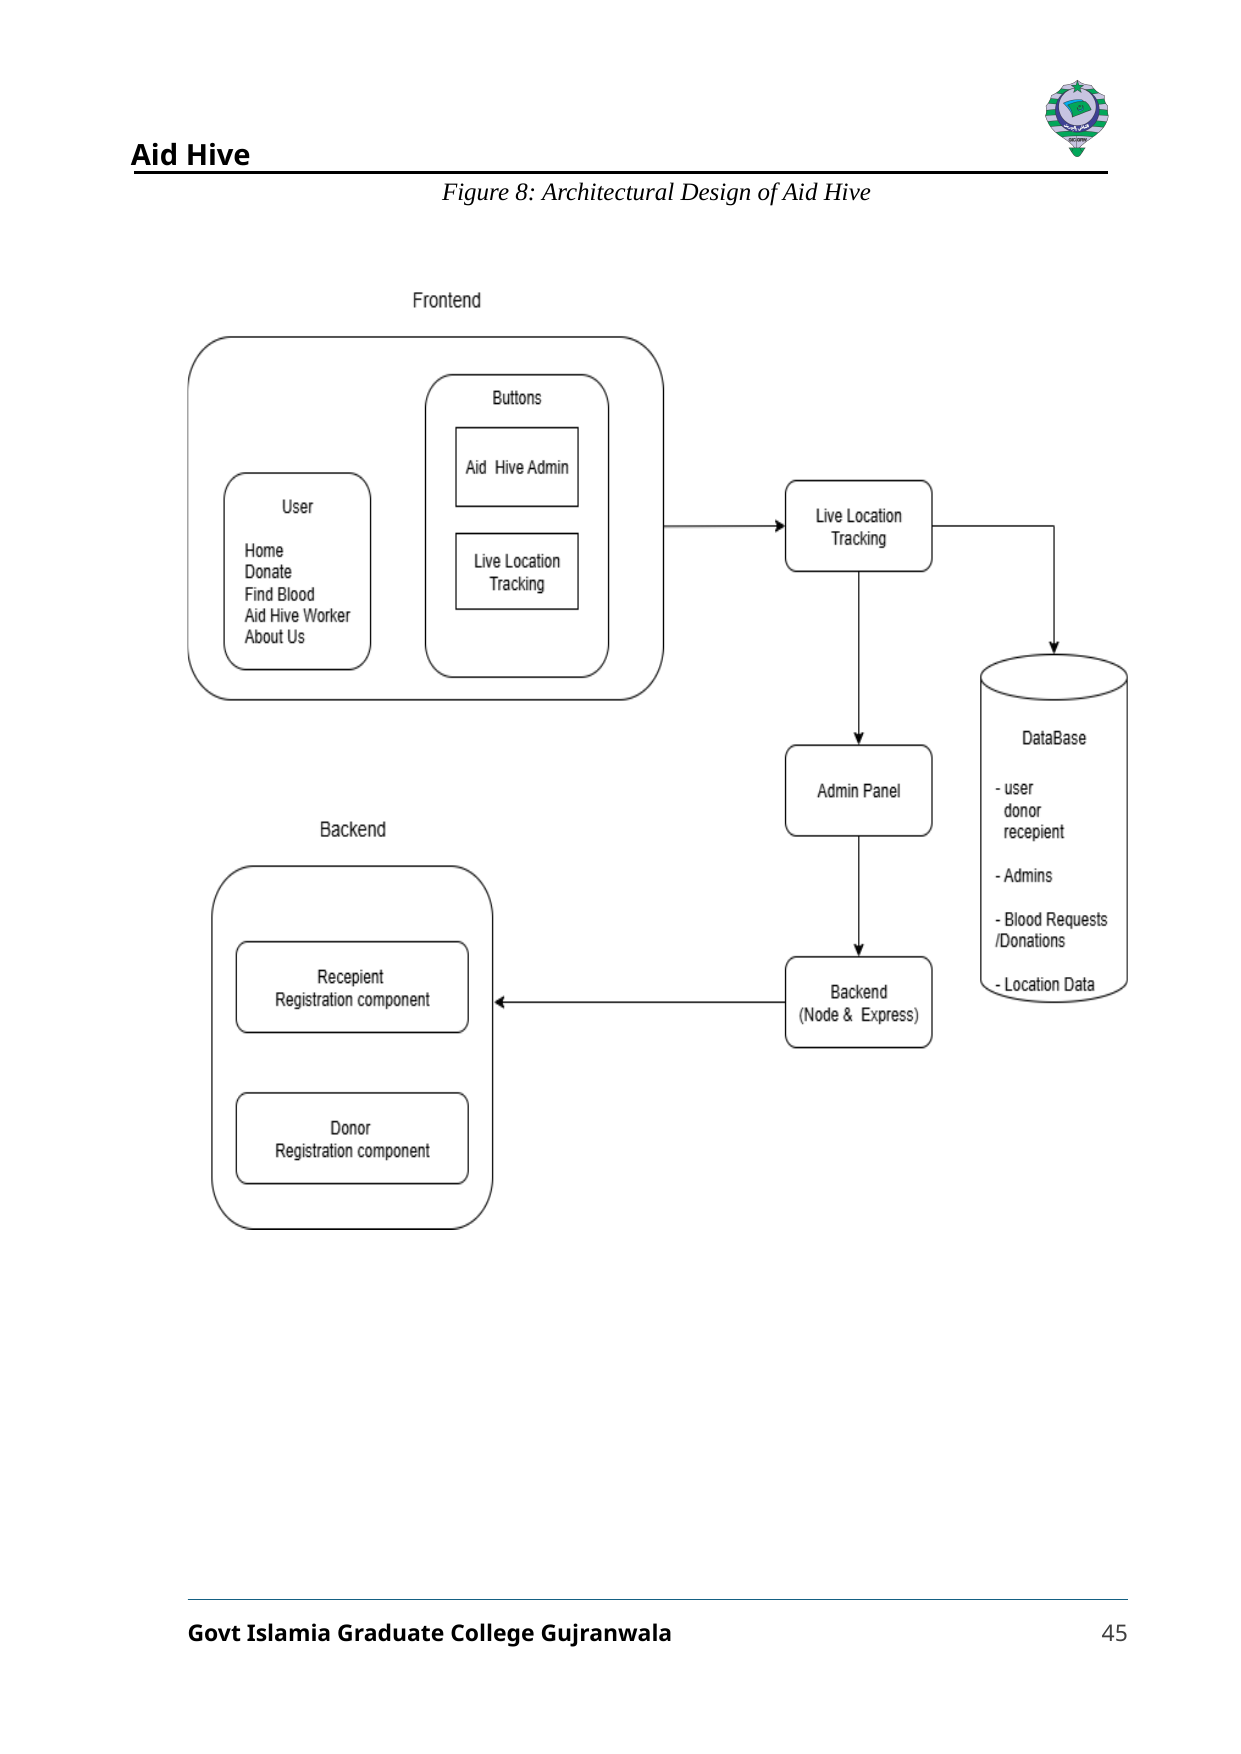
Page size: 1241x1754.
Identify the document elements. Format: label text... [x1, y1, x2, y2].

picture [1045, 79, 1109, 142]
text Figure 8: Architectural Design of Aid Hive [187, 142, 1128, 206]
picture [187, 276, 1128, 1230]
